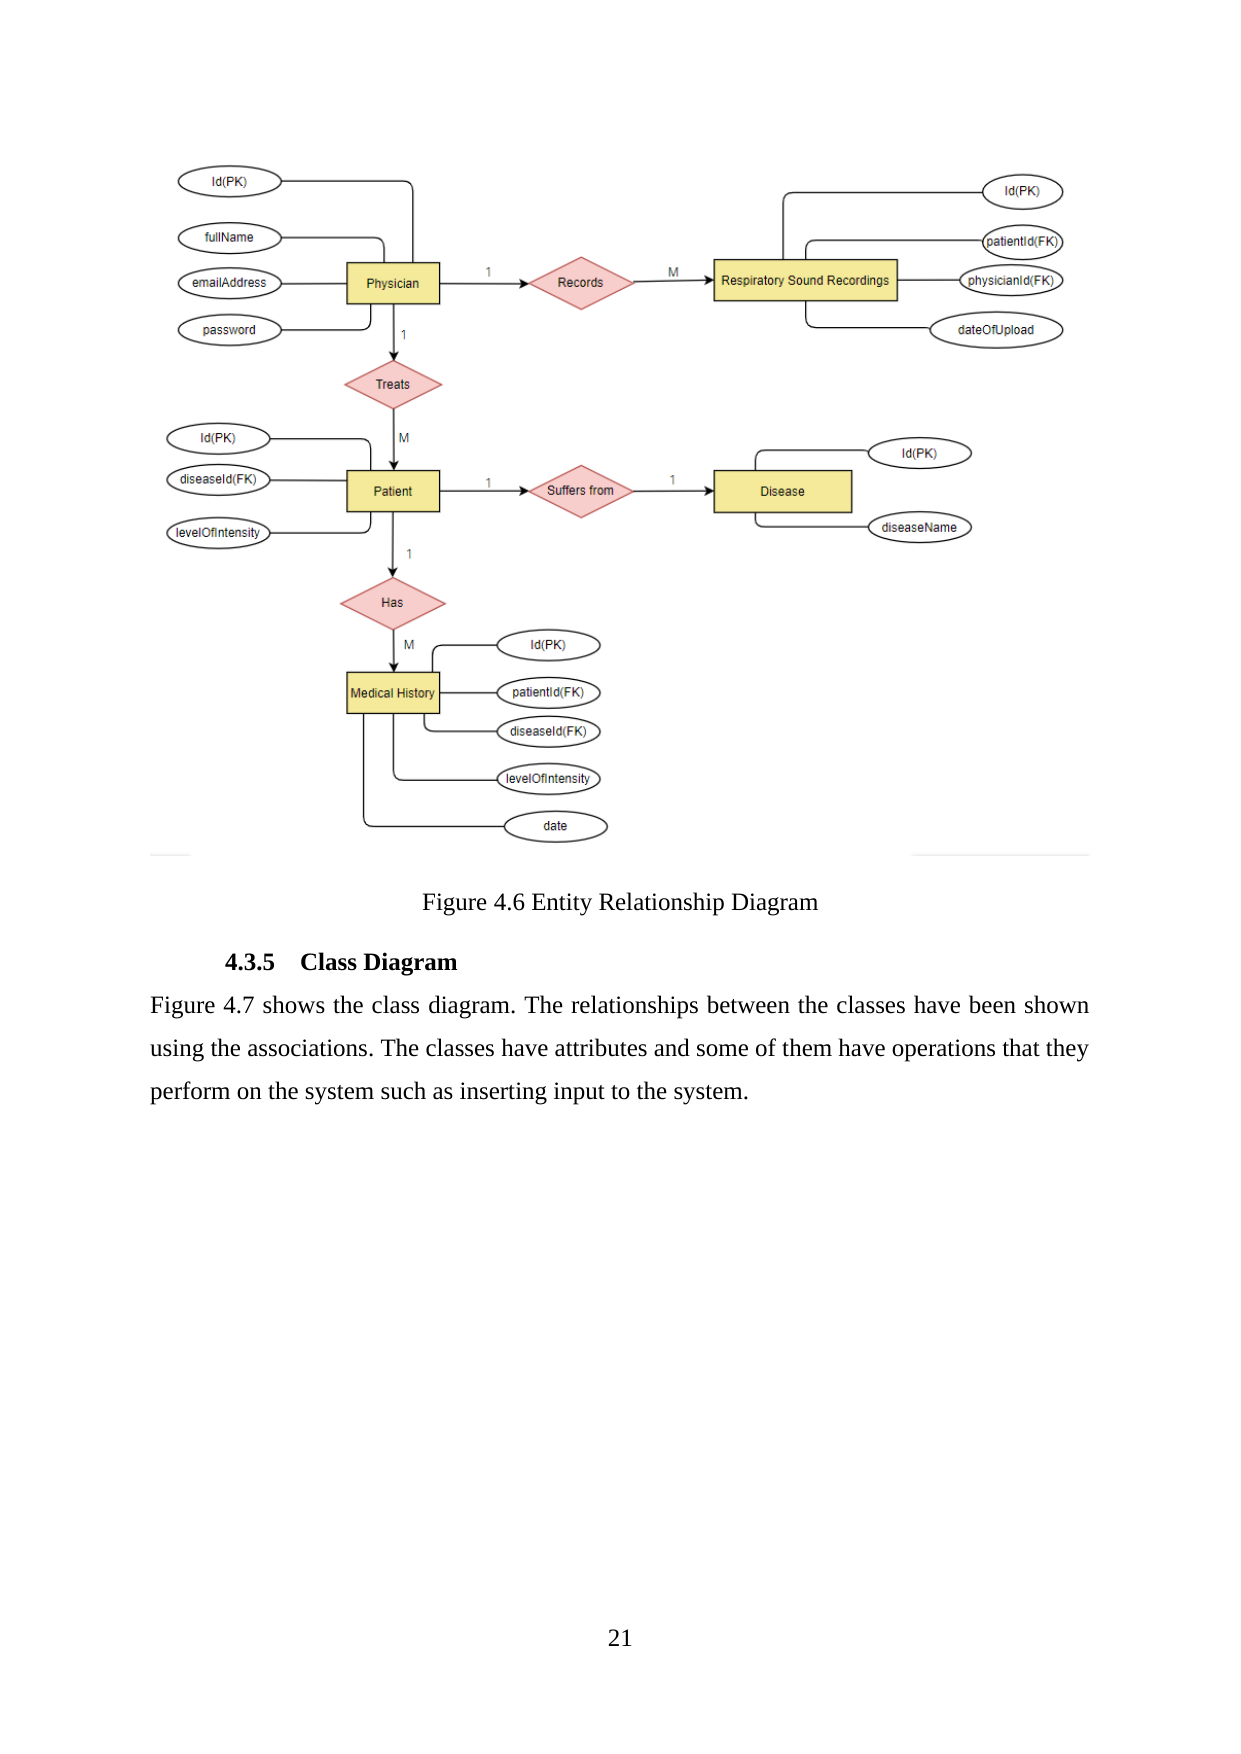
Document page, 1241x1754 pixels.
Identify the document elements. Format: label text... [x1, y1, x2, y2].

picture [150, 150, 1091, 856]
subtitle Class Diagram [225, 947, 1090, 976]
